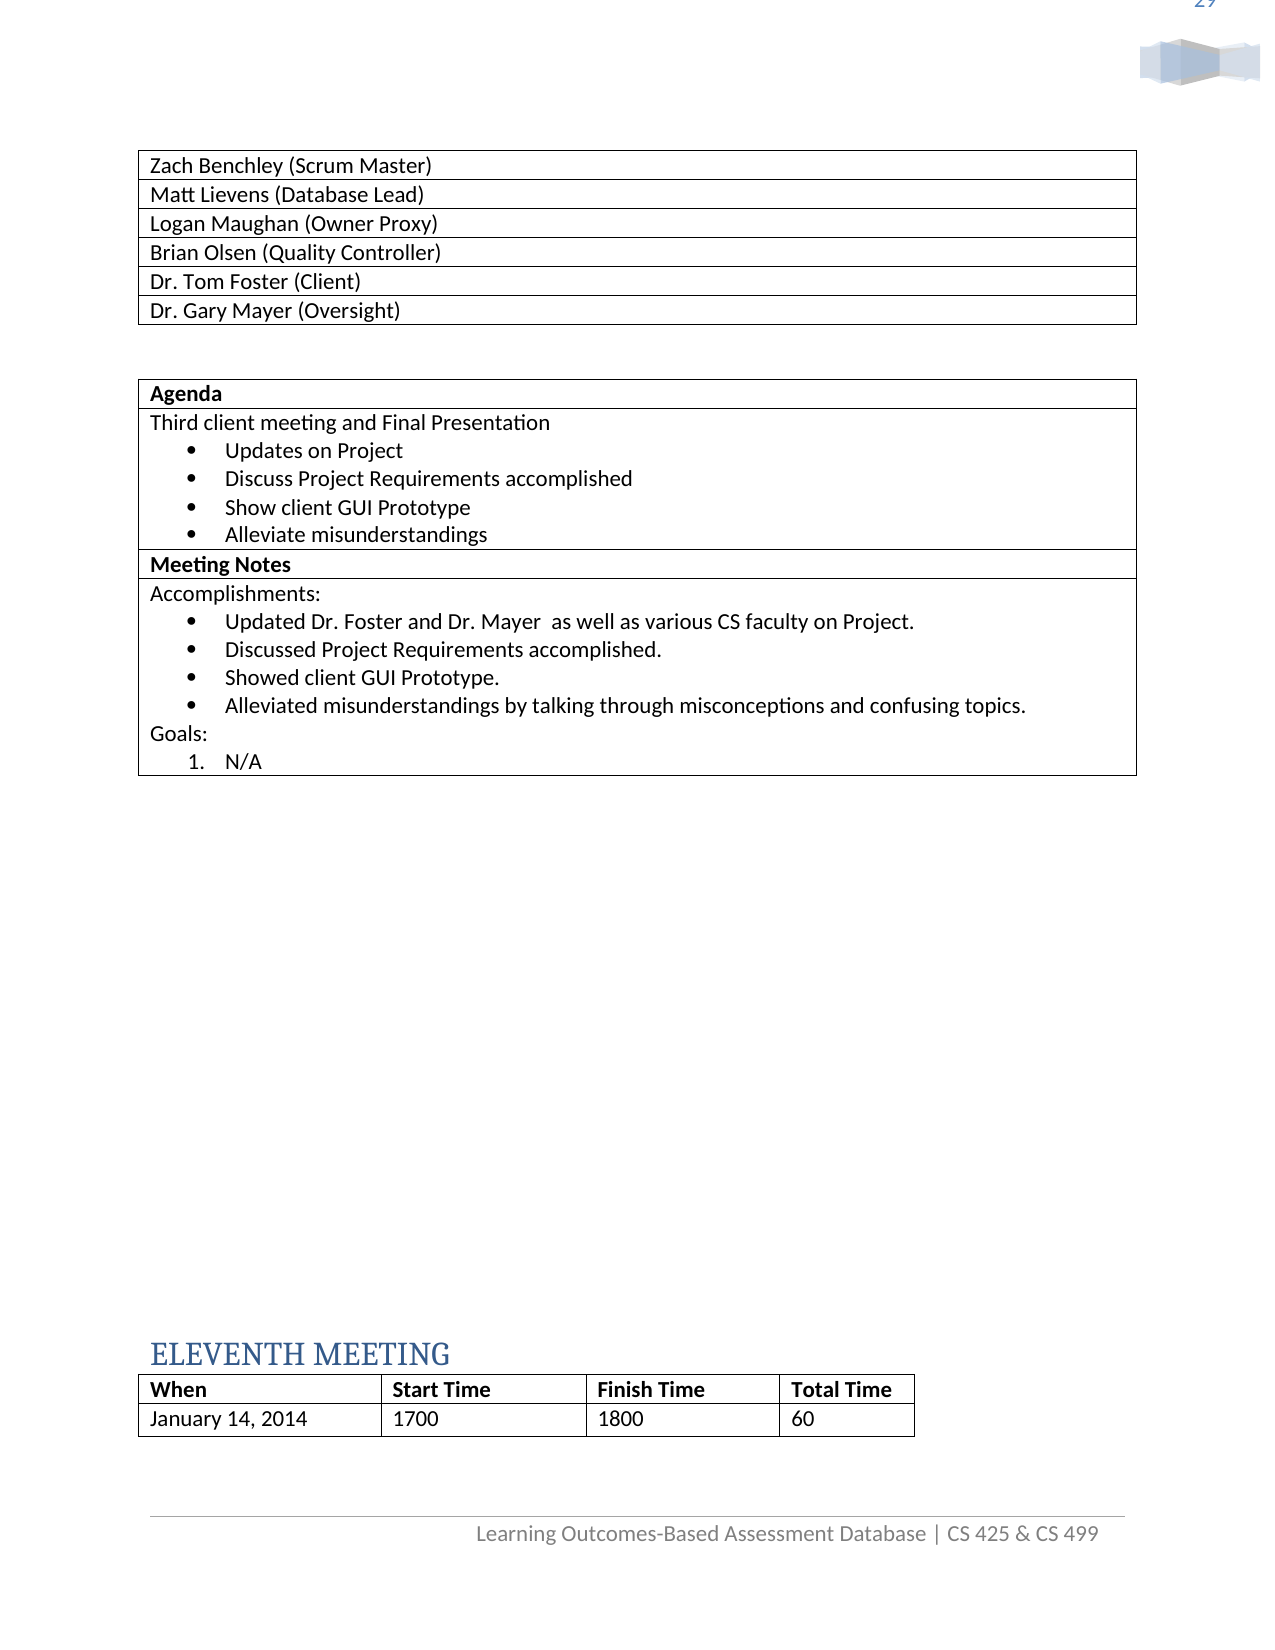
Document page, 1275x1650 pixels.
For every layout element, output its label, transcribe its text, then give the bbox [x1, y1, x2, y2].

table_header Finish Time [587, 1375, 779, 1403]
table_cell Meeting Notes [139, 550, 1136, 578]
table_header When [139, 1375, 381, 1403]
table_header Start Time [382, 1375, 586, 1403]
table_cell 60 [780, 1404, 914, 1436]
table_cell Brian Olsen (Quality Controller) [139, 238, 1136, 266]
table_header Total Time [780, 1375, 914, 1403]
table_cell 1700 [382, 1404, 586, 1436]
table_cell Zach Benchley (Scrum Master) [139, 151, 1136, 179]
table_cell 1800 [587, 1404, 779, 1436]
table_cell Dr. Gary Mayer (Oversight) [139, 296, 1136, 324]
table_header Agenda [139, 380, 1136, 407]
table_cell Matt Lievens (Database Lead) [139, 180, 1136, 208]
table_cell Dr. Tom Foster (Client) [139, 267, 1136, 295]
table_cell January 14, 2014 [139, 1404, 381, 1436]
table_cell Third client meeting and Final Presentation Updates on Project Discuss Project Requirements accomplished Show client GUI Prototype Alleviate misunderstandings [139, 409, 1136, 549]
subtitle ELEVENTH MEETING [150, 1335, 1125, 1374]
table_cell Accomplishments: Updated Dr. Foster and Dr. Mayer as well as various CS faculty on Project. Discussed Project Requirements accomplished. Showed client GUI Prototype. Alleviated misunderstandings by talking through misconceptions and confusing topics. Goals: N/A [139, 579, 1136, 775]
table_cell Logan Maughan (Owner Proxy) [139, 209, 1136, 237]
